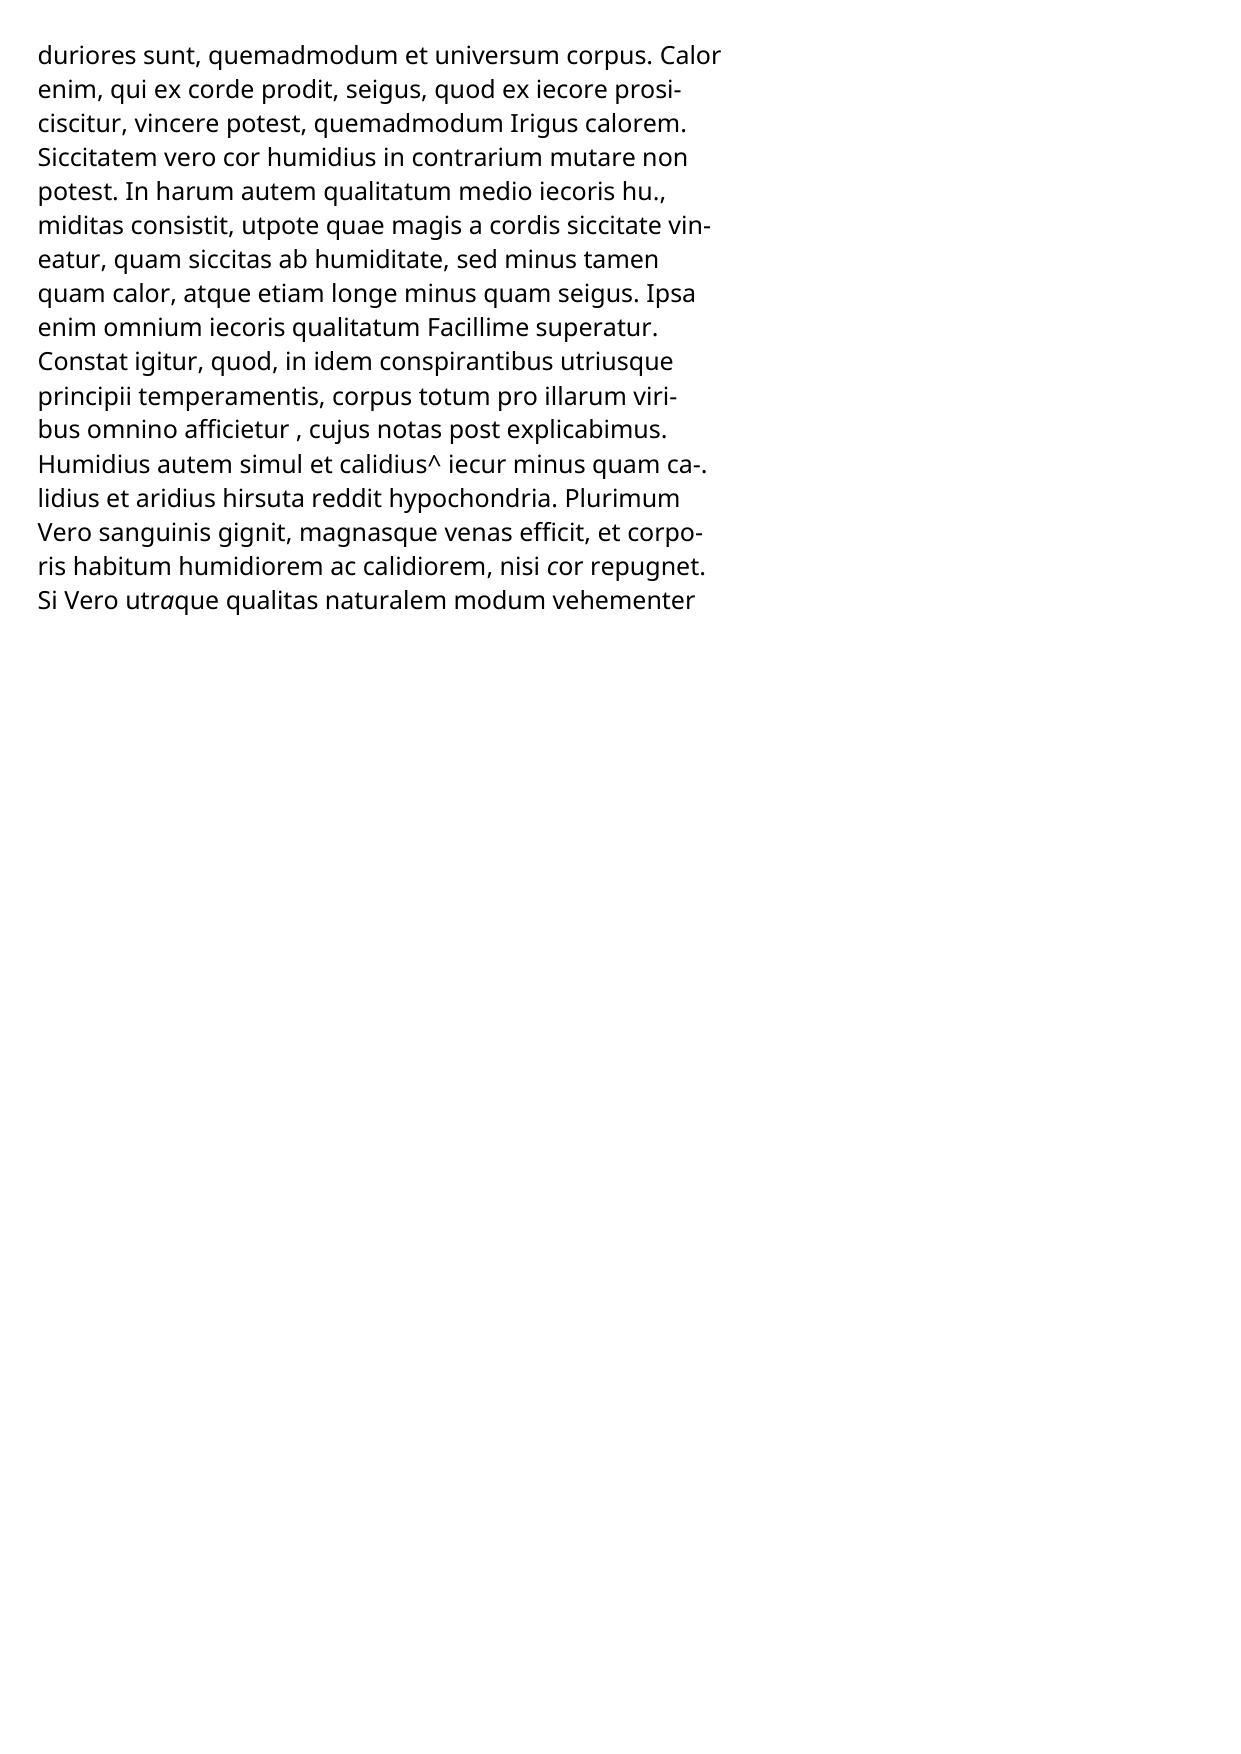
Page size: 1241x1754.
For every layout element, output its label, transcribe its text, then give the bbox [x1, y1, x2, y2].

text duriores sunt, quemadmodum et universum corpus. Calor enim, qui ex corde prodit, seigus, quod ex iecore prosi- ciscitur, vincere potest, quemadmodum Irigus calorem. Siccitatem vero cor humidius in contrarium mutare non potest. In harum autem qualitatum medio iecoris hu., miditas consistit, utpote quae magis a cordis siccitate vin- eatur, quam siccitas ab humiditate, sed minus tamen quam calor, atque etiam longe minus quam seigus. Ipsa enim omnium iecoris qualitatum Facillime superatur. Constat igitur, quod, in idem conspirantibus utriusque principii temperamentis, corpus totum pro illarum viri- bus omnino afficietur , cujus notas post explicabimus. Humidius autem simul et calidius^ iecur minus quam ca-. lidius et aridius hirsuta reddit hypochondria. Plurimum Vero sanguinis gignit, magnasque venas efficit, et corpo- ris habitum humidiorem ac calidiorem, nisi cor repugnet. Si Vero utraque qualitas naturalem modum vehementer [37, 37, 1203, 617]
